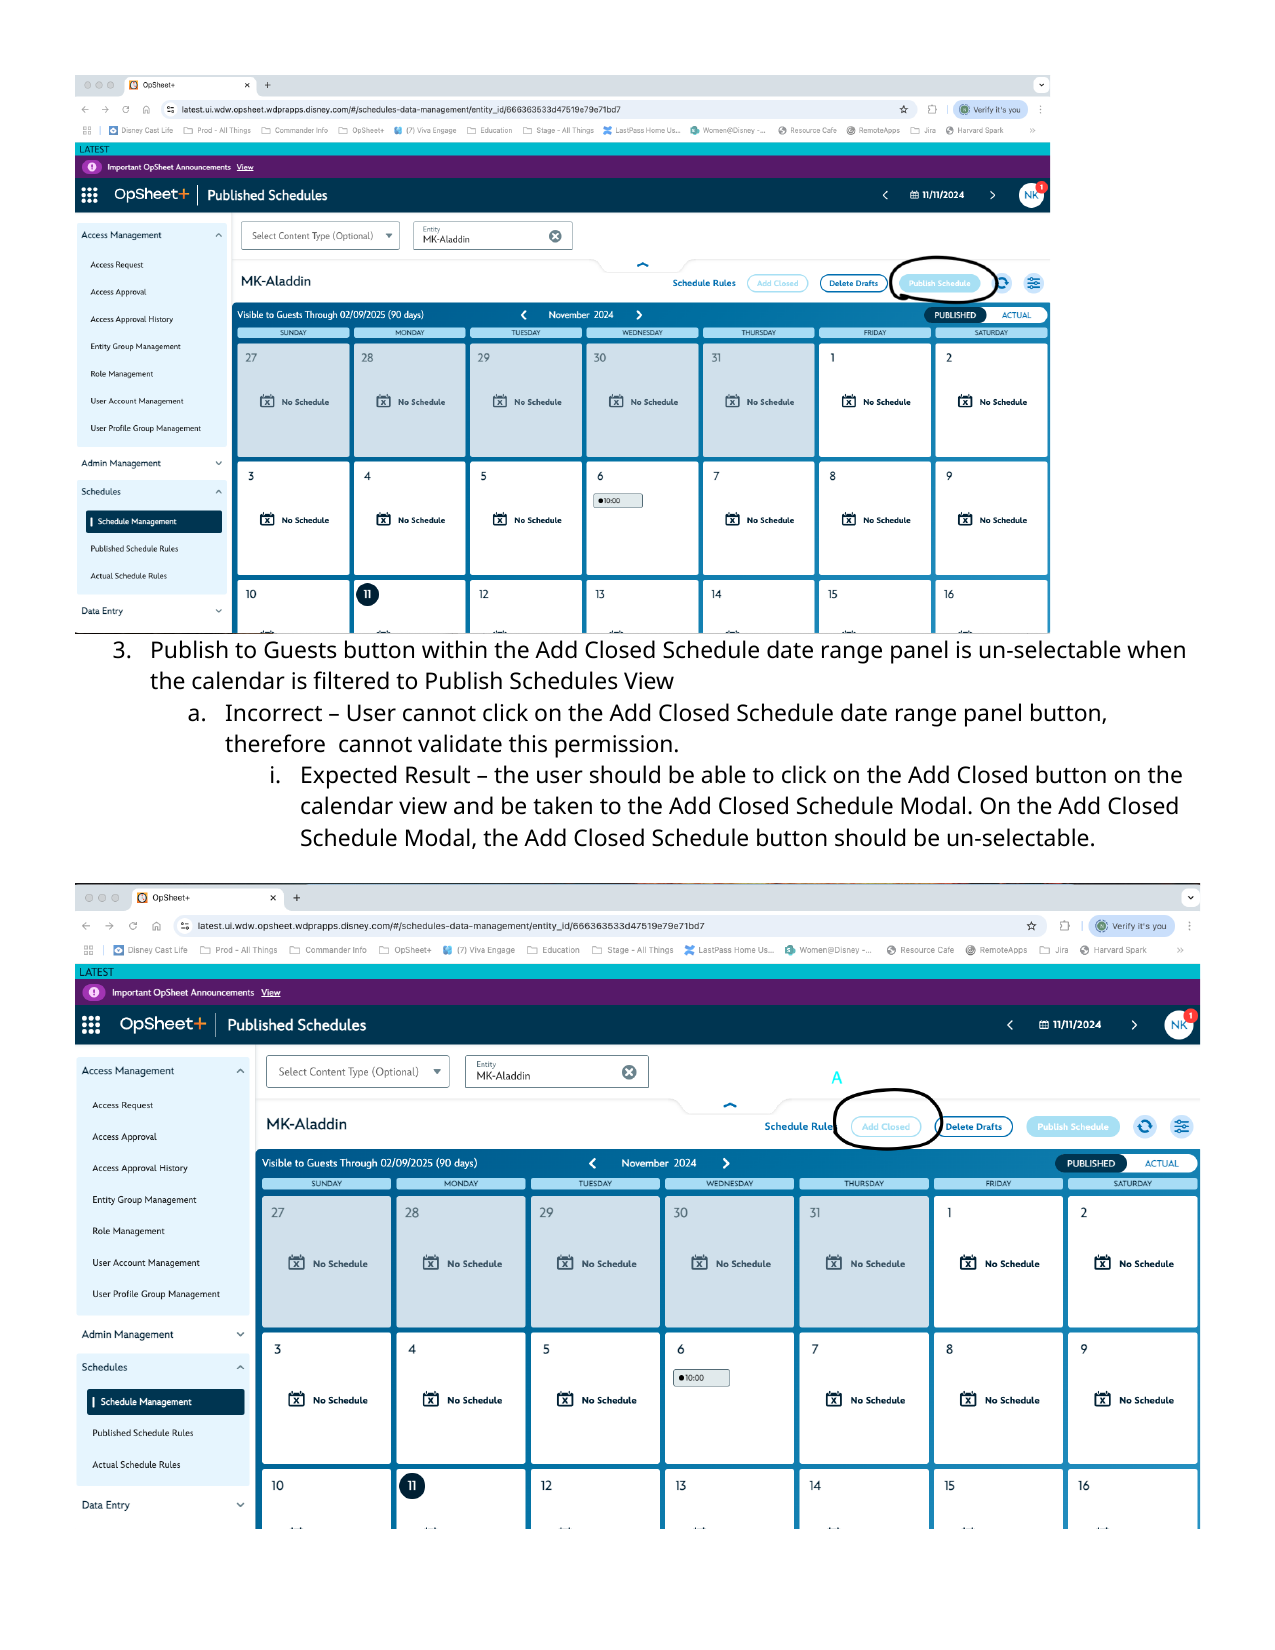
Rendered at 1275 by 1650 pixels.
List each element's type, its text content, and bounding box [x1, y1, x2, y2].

picture [186, 1019, 192, 1027]
picture [75, 1045, 1200, 1529]
picture [131, 1021, 136, 1033]
picture [316, 194, 325, 199]
picture [397, 1470, 525, 1529]
picture [259, 1019, 292, 1030]
picture [355, 462, 465, 574]
list Publish to Guests button within the Add Closed Schedule date range panel is un-selectable when the calendar is filtered to Publish Schedules View [112, 634, 1200, 696]
picture [224, 190, 228, 200]
picture [532, 1197, 659, 1327]
picture [248, 194, 259, 200]
picture [532, 1179, 659, 1189]
picture [287, 194, 298, 199]
picture [396, 1195, 525, 1327]
picture [232, 194, 240, 200]
picture [239, 190, 245, 200]
picture [259, 190, 264, 200]
picture [666, 1197, 793, 1327]
list Incorrect – User cannot click on the Add Closed Schedule date range panel button, therefore cannot validate this permission. [187, 696, 1200, 759]
picture [532, 1470, 659, 1529]
picture [405, 313, 415, 318]
picture [532, 1333, 659, 1463]
picture [587, 344, 698, 456]
picture [704, 328, 814, 337]
picture [332, 1019, 351, 1030]
picture [352, 1023, 365, 1029]
picture [397, 1333, 525, 1463]
picture [262, 1331, 390, 1463]
picture [471, 344, 581, 456]
picture [454, 1161, 468, 1168]
picture [195, 1019, 206, 1029]
picture [471, 328, 581, 337]
picture [666, 1179, 793, 1189]
picture [1020, 182, 1047, 207]
picture [396, 1178, 525, 1190]
picture [75, 883, 1200, 1004]
picture [263, 1470, 390, 1529]
picture [634, 1162, 655, 1166]
picture [75, 213, 1050, 634]
picture [587, 328, 698, 337]
list Expected Result – the user should be able to click on the Add Closed button on the calendar view and be taken to the Add Closed Schedule Modal. On the Add Closed Schedule Modal, the Add Closed Schedule button should be un-selectable. [281, 759, 1200, 853]
picture [299, 190, 315, 200]
picture [309, 1019, 333, 1030]
picture [234, 1019, 256, 1030]
picture [471, 462, 581, 574]
picture [1078, 1161, 1086, 1166]
picture [1165, 1009, 1197, 1039]
picture [800, 1179, 928, 1189]
picture [209, 190, 217, 200]
picture [75, 75, 1050, 177]
picture [278, 190, 284, 200]
